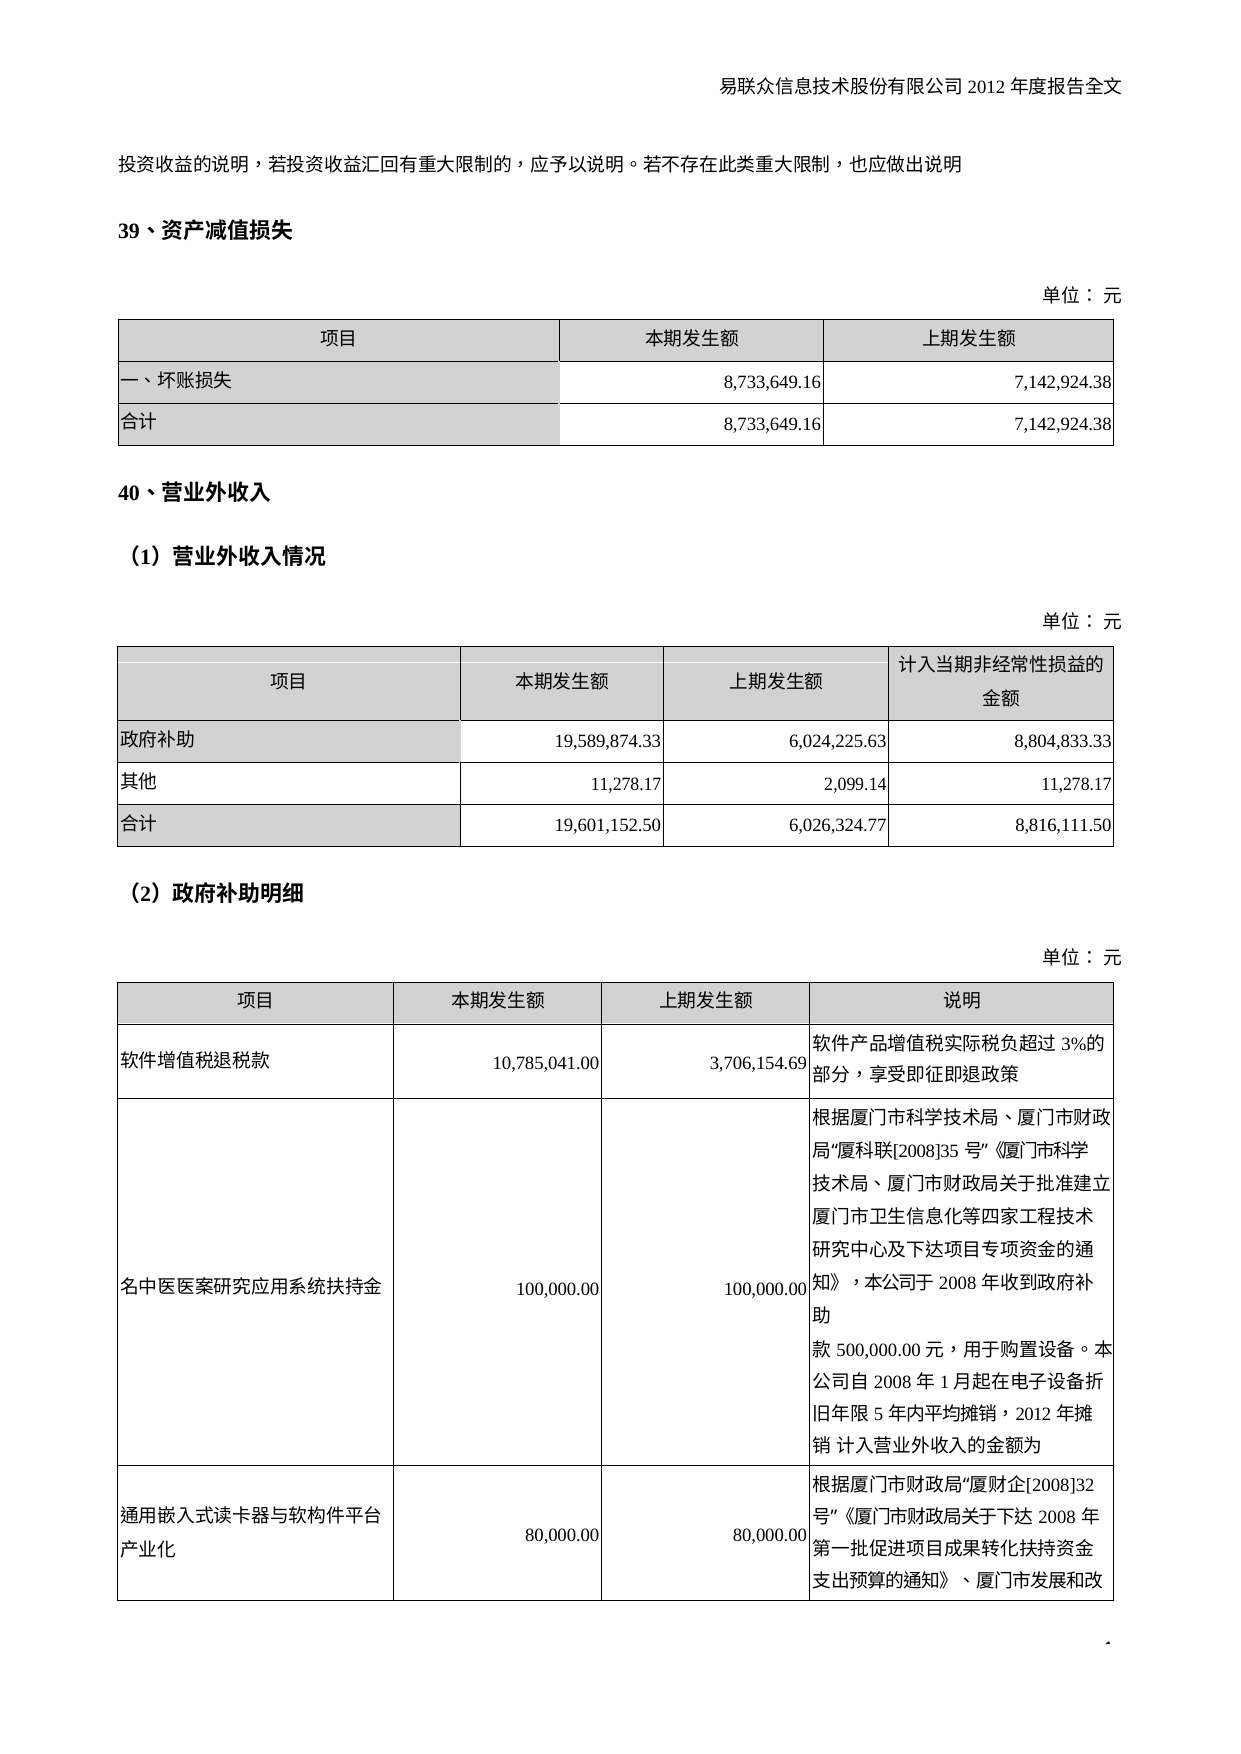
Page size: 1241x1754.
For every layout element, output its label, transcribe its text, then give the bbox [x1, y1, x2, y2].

subtitle 39、资产减值损失 [118, 215, 1138, 245]
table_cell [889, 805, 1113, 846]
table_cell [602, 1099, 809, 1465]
text 投资收益的说明，若投资收益汇回有重大限制的，应予以说明。若不存在此类重大限制，也应做出说明 [118, 151, 1138, 177]
text 单位： 元 [102, 608, 1122, 634]
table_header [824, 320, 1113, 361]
subtitle 40、营业外收入 [118, 477, 1138, 507]
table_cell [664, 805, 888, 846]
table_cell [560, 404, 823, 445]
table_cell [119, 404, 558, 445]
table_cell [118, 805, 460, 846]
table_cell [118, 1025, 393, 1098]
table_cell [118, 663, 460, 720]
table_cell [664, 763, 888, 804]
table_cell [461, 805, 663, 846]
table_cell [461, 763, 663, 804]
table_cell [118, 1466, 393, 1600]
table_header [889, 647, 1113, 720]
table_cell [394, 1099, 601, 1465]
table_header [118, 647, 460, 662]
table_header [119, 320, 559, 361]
subtitle （2）政府补助明细 [118, 878, 1138, 907]
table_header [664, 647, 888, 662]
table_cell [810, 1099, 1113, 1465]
text 单位： 元 [102, 944, 1122, 970]
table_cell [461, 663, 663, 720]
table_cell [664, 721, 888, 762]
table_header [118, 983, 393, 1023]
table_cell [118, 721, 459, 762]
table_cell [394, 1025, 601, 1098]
subtitle （1）营业外收入情况 [118, 541, 1138, 571]
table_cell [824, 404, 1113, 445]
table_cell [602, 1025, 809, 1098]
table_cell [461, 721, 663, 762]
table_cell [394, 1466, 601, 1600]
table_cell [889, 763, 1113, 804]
text 单位： 元 [102, 282, 1122, 307]
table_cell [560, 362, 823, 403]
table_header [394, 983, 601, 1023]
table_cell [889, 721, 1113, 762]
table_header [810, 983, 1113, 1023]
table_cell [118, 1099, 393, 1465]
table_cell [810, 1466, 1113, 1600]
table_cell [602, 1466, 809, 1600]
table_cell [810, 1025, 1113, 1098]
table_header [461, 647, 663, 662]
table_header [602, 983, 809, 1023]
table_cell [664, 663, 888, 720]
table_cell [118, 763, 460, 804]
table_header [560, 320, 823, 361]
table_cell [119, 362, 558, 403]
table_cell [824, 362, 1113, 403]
